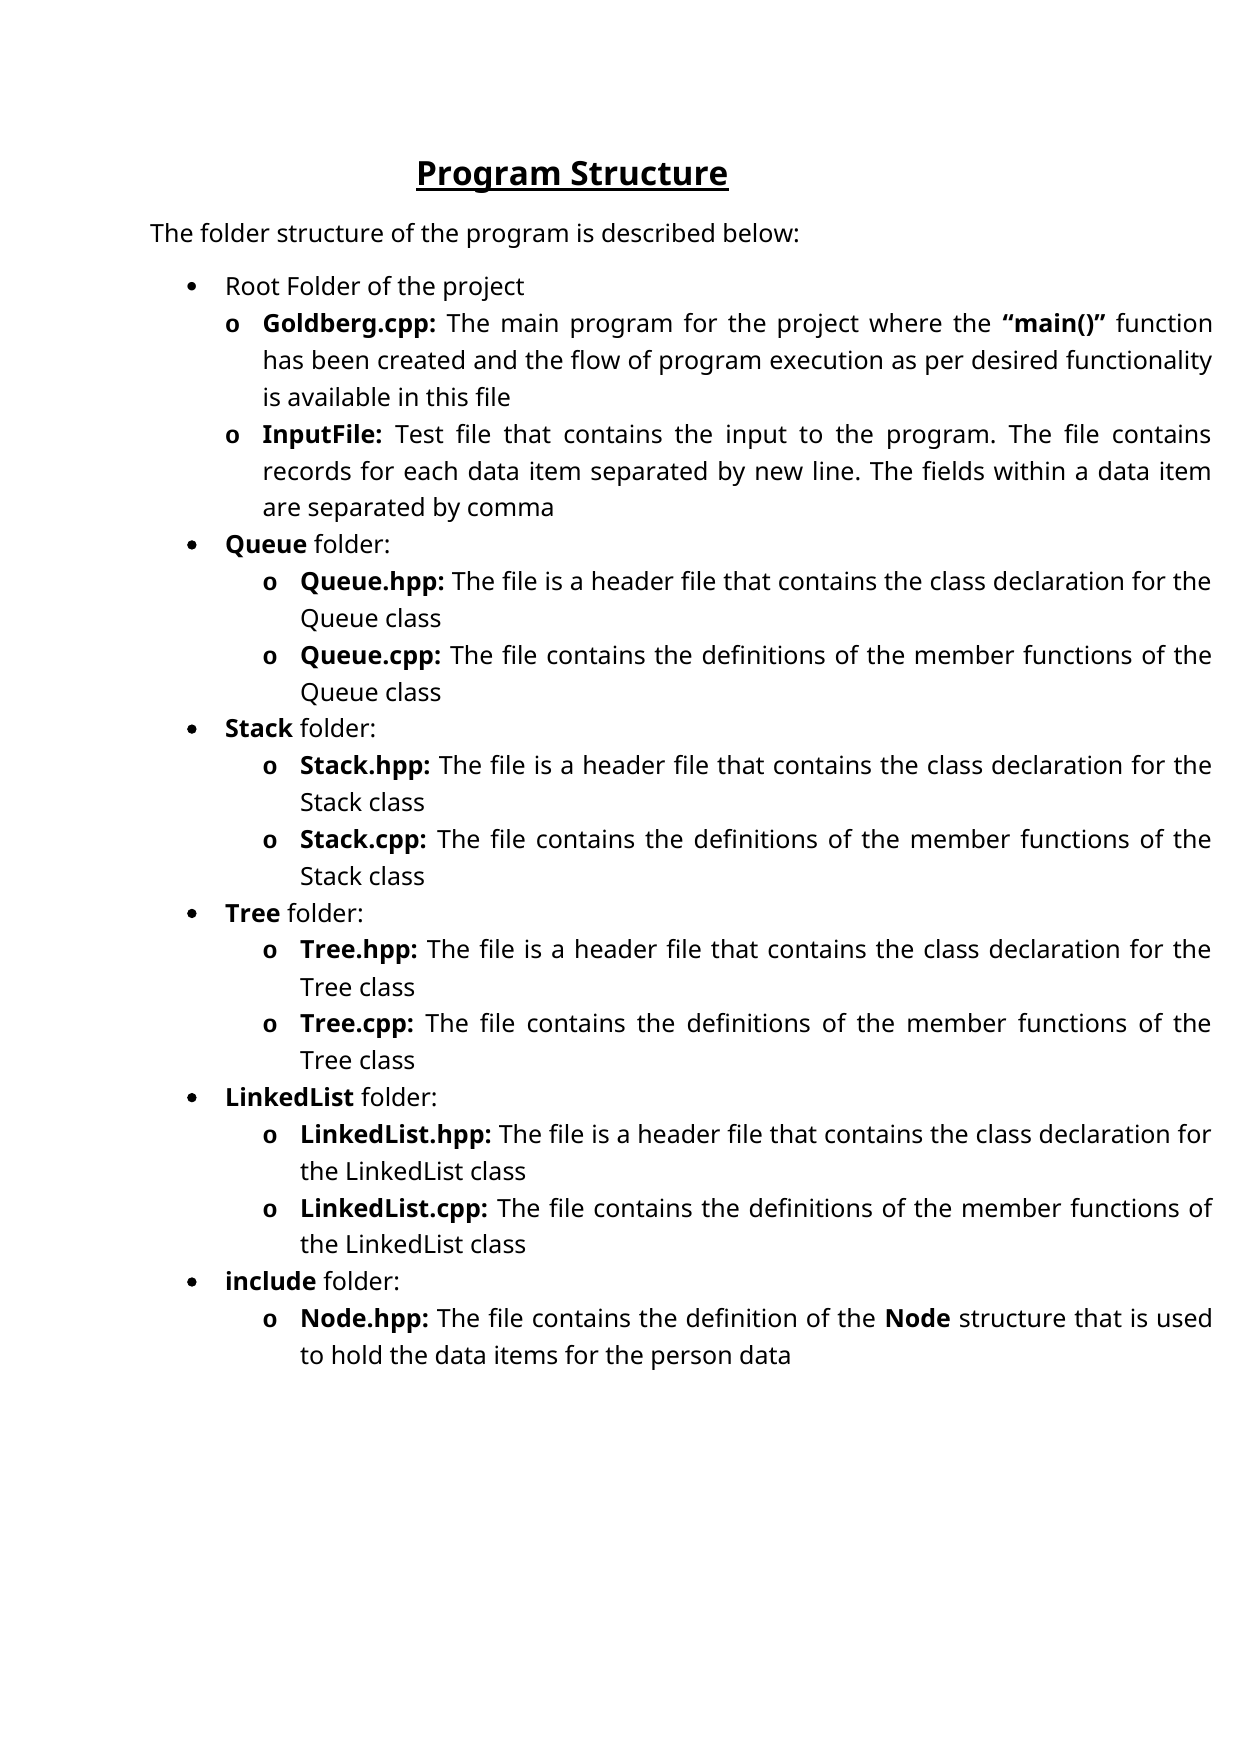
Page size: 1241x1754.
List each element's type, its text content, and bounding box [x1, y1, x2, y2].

list Tree.hpp: The file is a header file that contains the class declaration for the Tree class [262, 932, 1213, 1003]
list LinkedList folder: [187, 1080, 1213, 1114]
text Program Structure [150, 150, 1090, 195]
list Stack.cpp: The file contains the definitions of the member functions of the Stack class [262, 822, 1213, 893]
list Queue.cpp: The file contains the definitions of the member functions of the Queue class [262, 637, 1213, 708]
list Queue.hpp: The file is a header file that contains the class declaration for the Queue class [262, 564, 1213, 635]
list InputFile: Test file that contains the input to the program. The file contains records for each data item separated by new line. The fields within a data item are separated by comma [225, 416, 1213, 524]
list Stack.hpp: The file is a header file that contains the class declaration for the Stack class [262, 748, 1213, 819]
list LinkedList.hpp: The file is a header file that contains the class declaration for the LinkedList class [262, 1116, 1213, 1187]
list include folder: [187, 1264, 1213, 1298]
list Tree folder: [187, 895, 1213, 929]
list Stack folder: [187, 711, 1213, 745]
list Tree.cpp: The file contains the definitions of the member functions of the Tree class [262, 1006, 1213, 1077]
list Node.hpp: The file contains the definition of the Node structure that is used to hold the data items for the person data [262, 1301, 1213, 1372]
list Queue folder: [187, 527, 1213, 561]
text The folder structure of the program is described below: [150, 216, 1090, 250]
list Goldberg.cpp: The main program for the project where the “main()” function has been created and the flow of program execution as per desired functionality is available in this file [225, 306, 1213, 414]
list Root Folder of the project [187, 269, 1213, 303]
list LinkedList.cpp: The file contains the definitions of the member functions of the LinkedList class [262, 1190, 1213, 1261]
